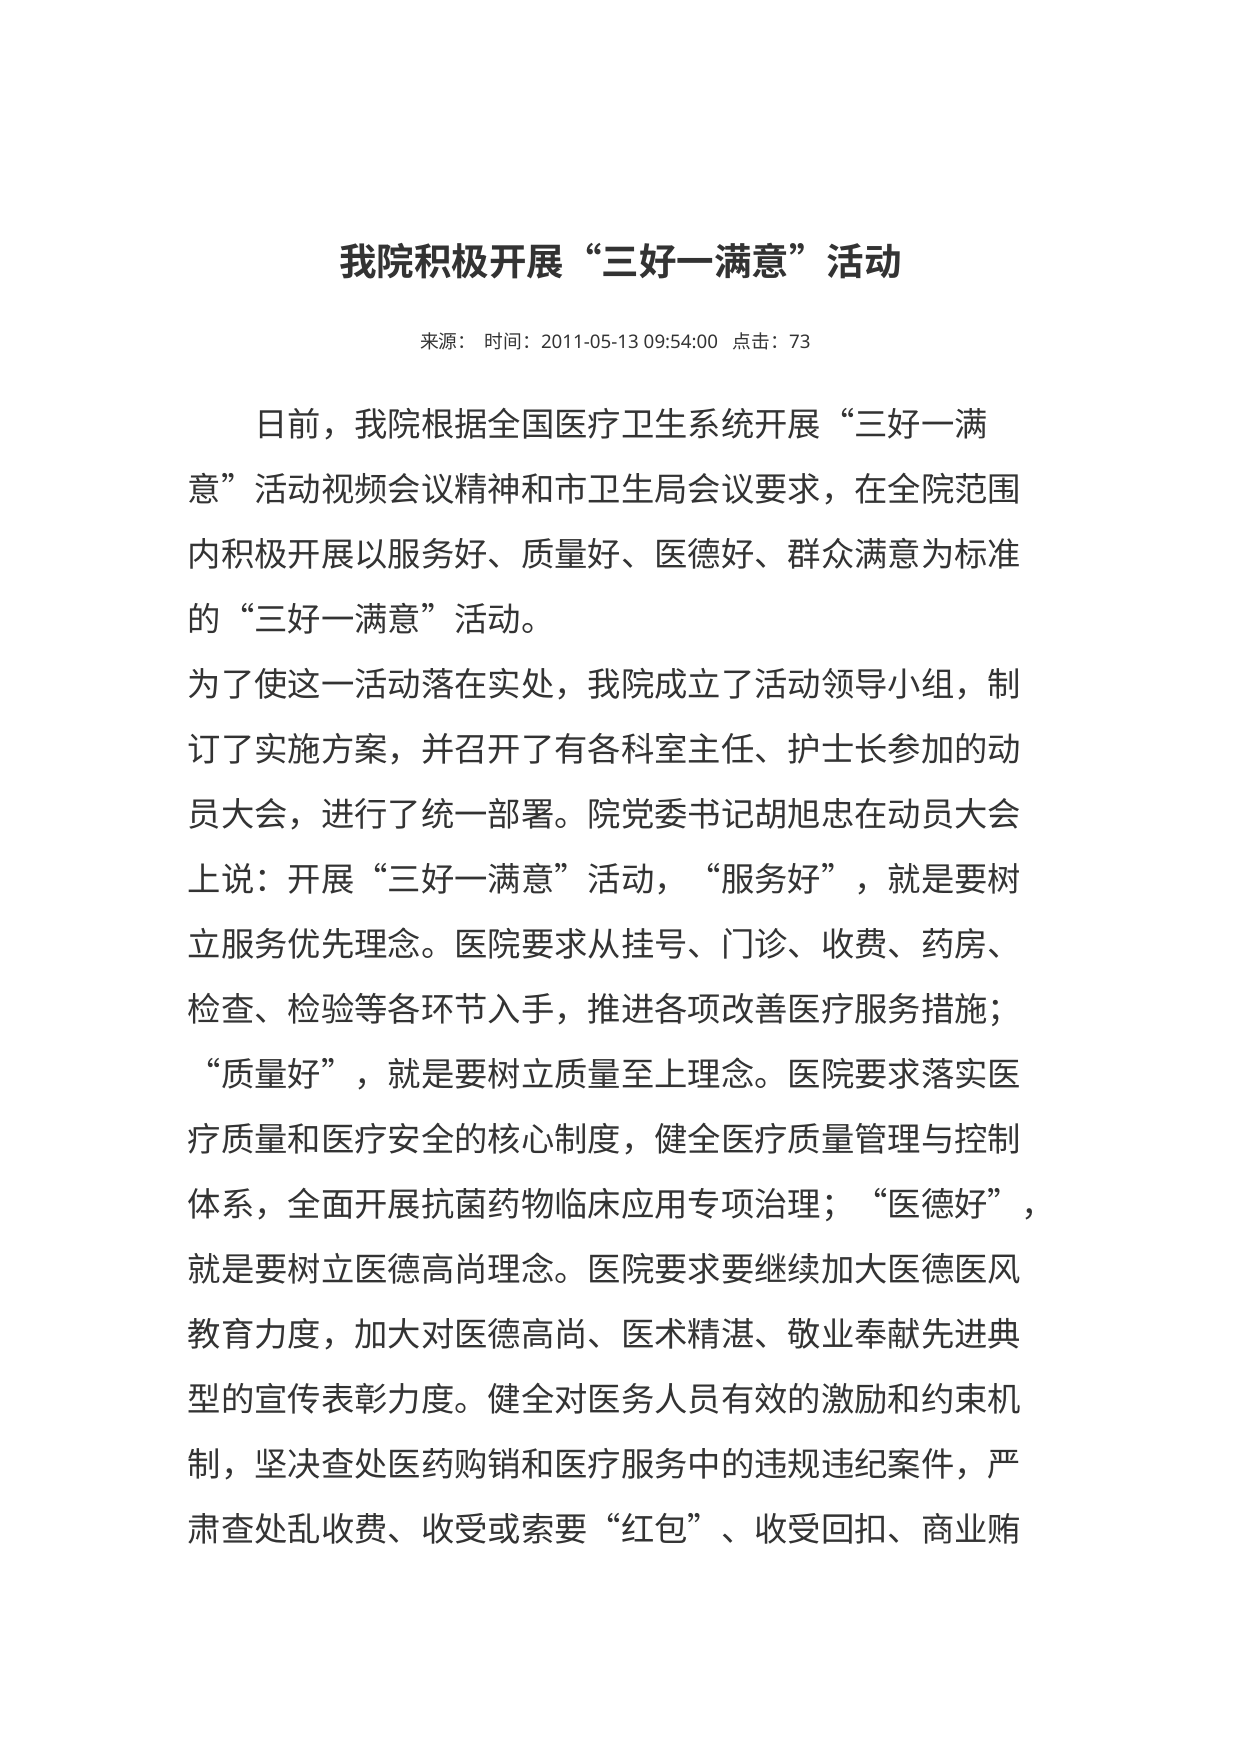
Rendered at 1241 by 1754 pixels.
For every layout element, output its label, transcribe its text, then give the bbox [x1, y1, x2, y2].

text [187, 649, 1053, 1559]
text 日前，我院根据全国医疗卫生系统开展“三好一满意”活动视频会议精神和市卫生局会议要求，在全院范围内积极开展以服务好、质量好、医德好、群众满意为标准的“三好一满意”活动。 [187, 389, 1053, 649]
text 我院积极开展“三好一满意”活动 [187, 162, 1053, 292]
text 来源： 时间：2011-05-13 09:54:00 点击：73 [187, 292, 1053, 357]
